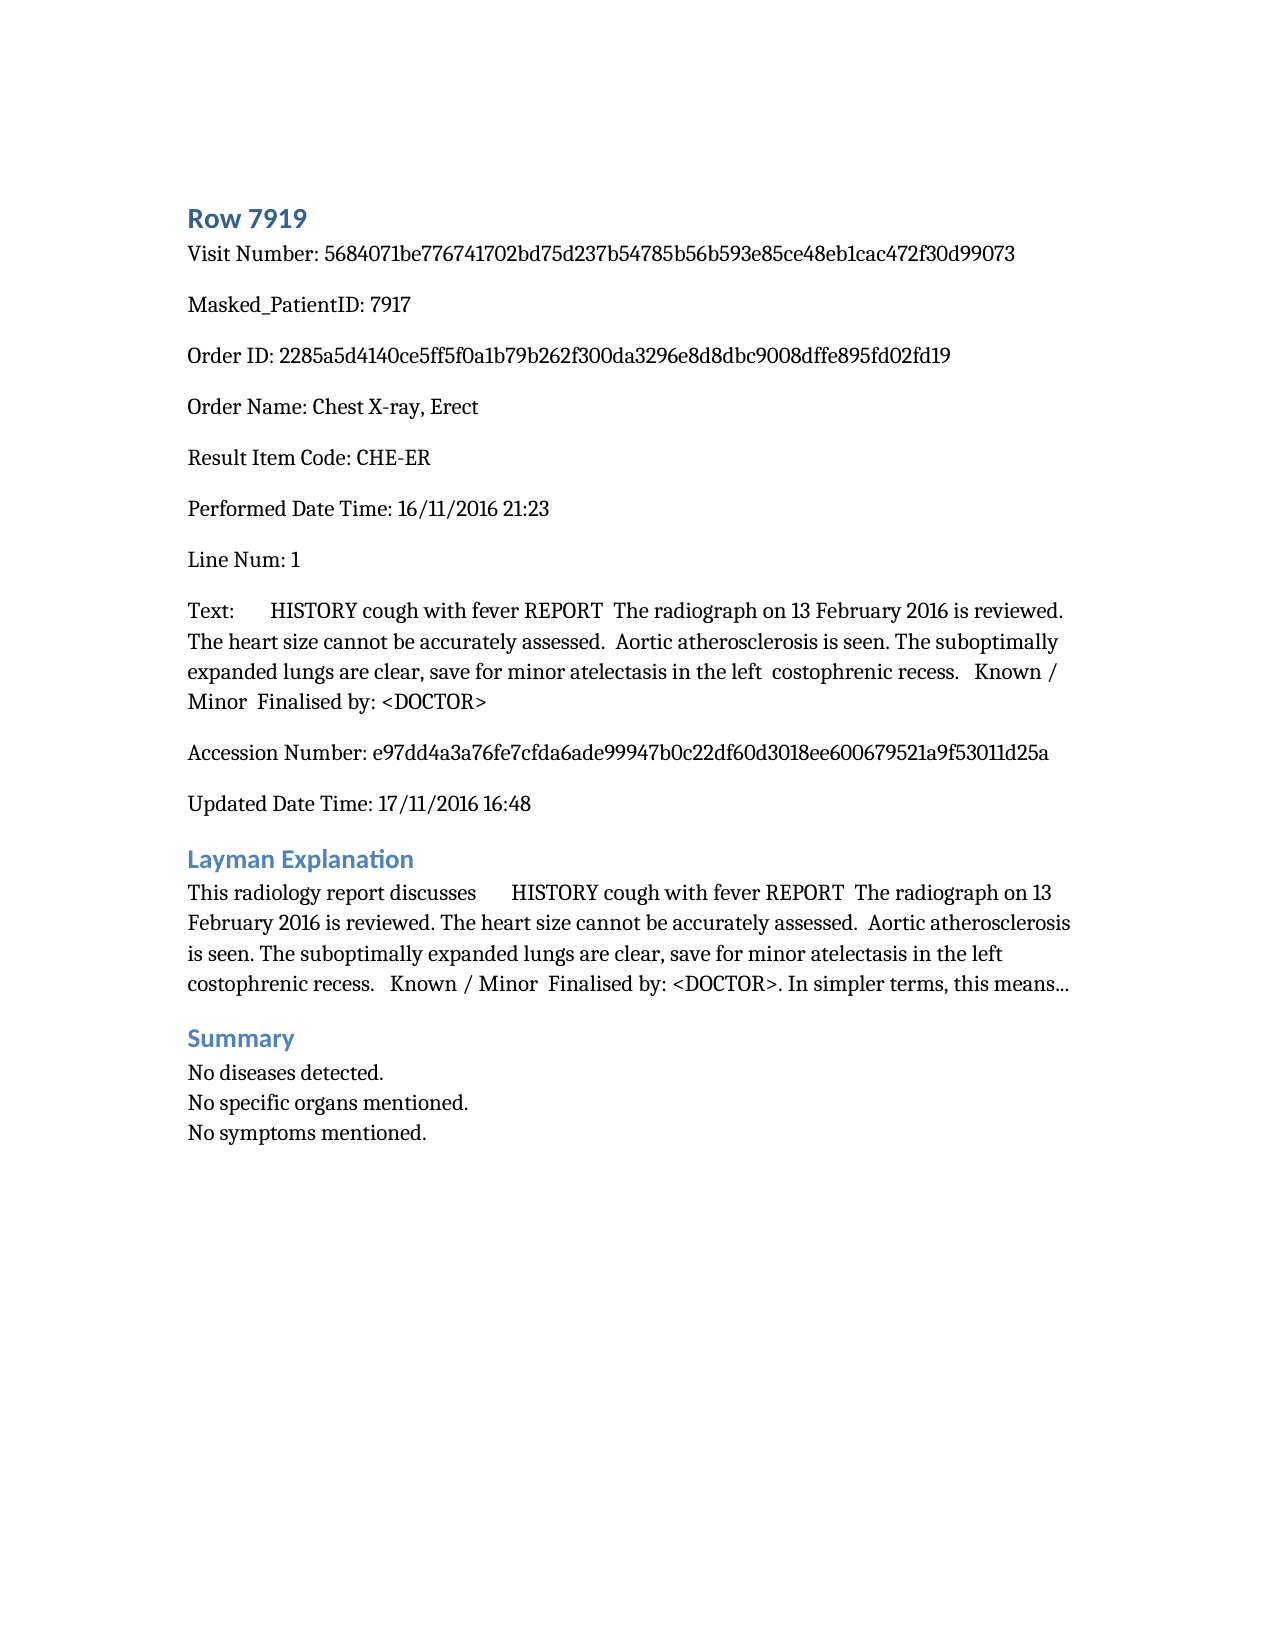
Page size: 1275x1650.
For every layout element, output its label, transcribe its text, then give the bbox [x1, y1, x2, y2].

subtitle Summary [187, 1022, 1087, 1054]
text Line Num: 1 [187, 547, 1087, 573]
text Visit Number: 5684071be776741702bd75d237b54785b56b593e85ce48eb1cac472f30d99073 [187, 241, 1087, 267]
text Updated Date Time: 17/11/2016 16:48 [187, 791, 1087, 817]
text Text: HISTORY cough with fever REPORT The radiograph on 13 February 2016 is reviewed. The heart size cannot be accurately assessed. Aortic atherosclerosis is seen. The suboptimally expanded lungs are clear, save for minor atelectasis in the left costophrenic recess. Known / Minor Finalised by: <DOCTOR> [187, 598, 1087, 715]
text No diseases detected. No specific organs mentioned. No symptoms mentioned. [187, 1059, 1087, 1146]
text Masked_PatientID: 7917 [187, 292, 1087, 318]
text Order Name: Chest X-ray, Erect [187, 394, 1087, 420]
text Performed Date Time: 16/11/2016 21:23 [187, 496, 1087, 522]
text This radiology report discusses HISTORY cough with fever REPORT The radiograph on 13 February 2016 is reviewed. The heart size cannot be accurately assessed. Aortic atherosclerosis is seen. The suboptimally expanded lungs are clear, save for minor atelectasis in the left costophrenic recess. Known / Minor Finalised by: <DOCTOR>. In simpler terms, this means... [187, 880, 1087, 997]
subtitle Row 7919 [187, 200, 1087, 236]
text Accession Number: e97dd4a3a76fe7cfda6ade99947b0c22df60d3018ee600679521a9f53011d25a [187, 740, 1087, 766]
text Order ID: 2285a5d4140ce5ff5f0a1b79b262f300da3296e8d8dbc9008dffe895fd02fd19 [187, 343, 1087, 369]
text Result Item Code: CHE-ER [187, 445, 1087, 471]
subtitle Layman Explanation [187, 842, 1087, 875]
